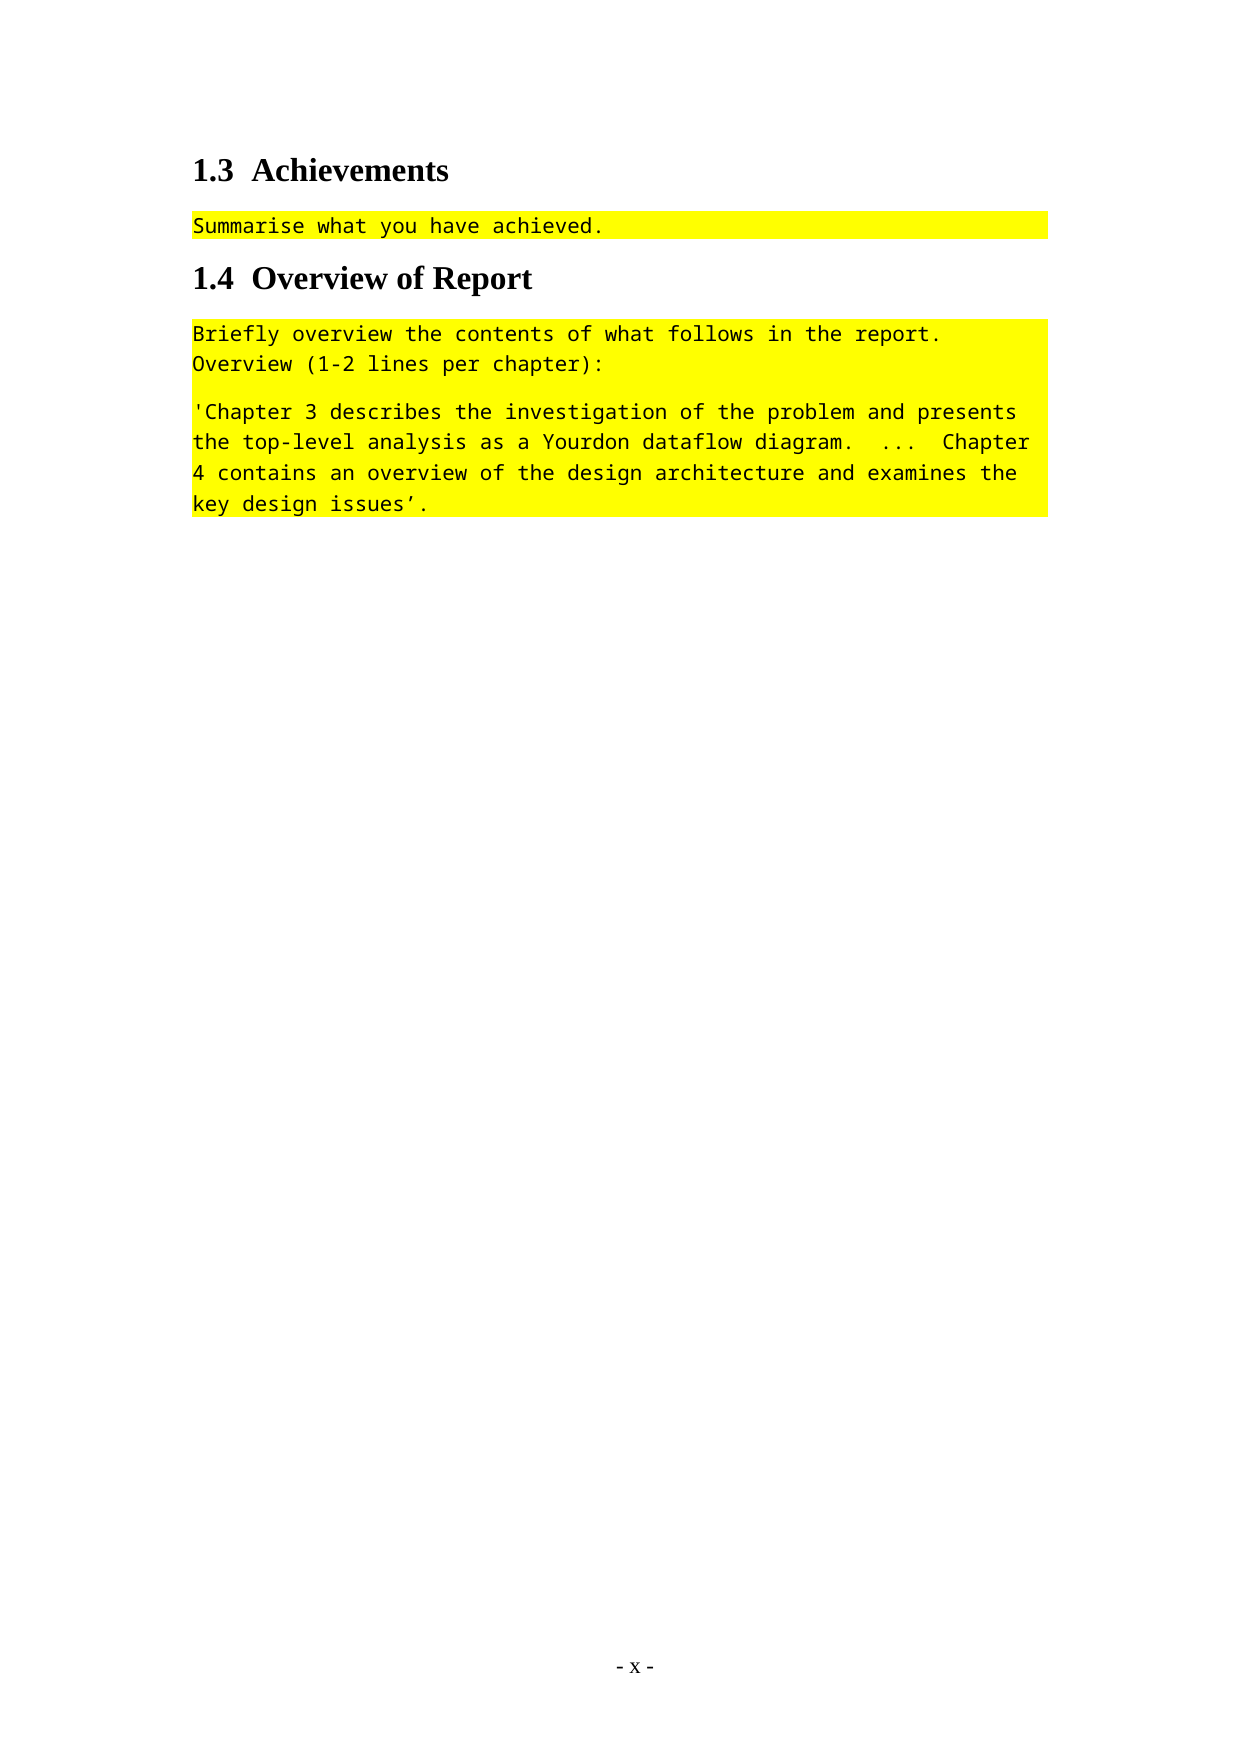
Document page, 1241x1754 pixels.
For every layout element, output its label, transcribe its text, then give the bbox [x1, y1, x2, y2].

subtitle Achievements [192, 150, 1048, 188]
subtitle Overview of Report [192, 258, 1048, 296]
text Summarise what you have achieved. [192, 211, 1048, 239]
text 'Chapter 3 describes the investigation of the problem and presents the top-level analysis as a Yourdon dataflow diagram. ... Chapter 4 contains an overview of the design architecture and examines the key design issues’. [192, 397, 1048, 517]
text Briefly overview the contents of what follows in the report. Overview (1-2 lines per chapter): [192, 319, 1048, 378]
